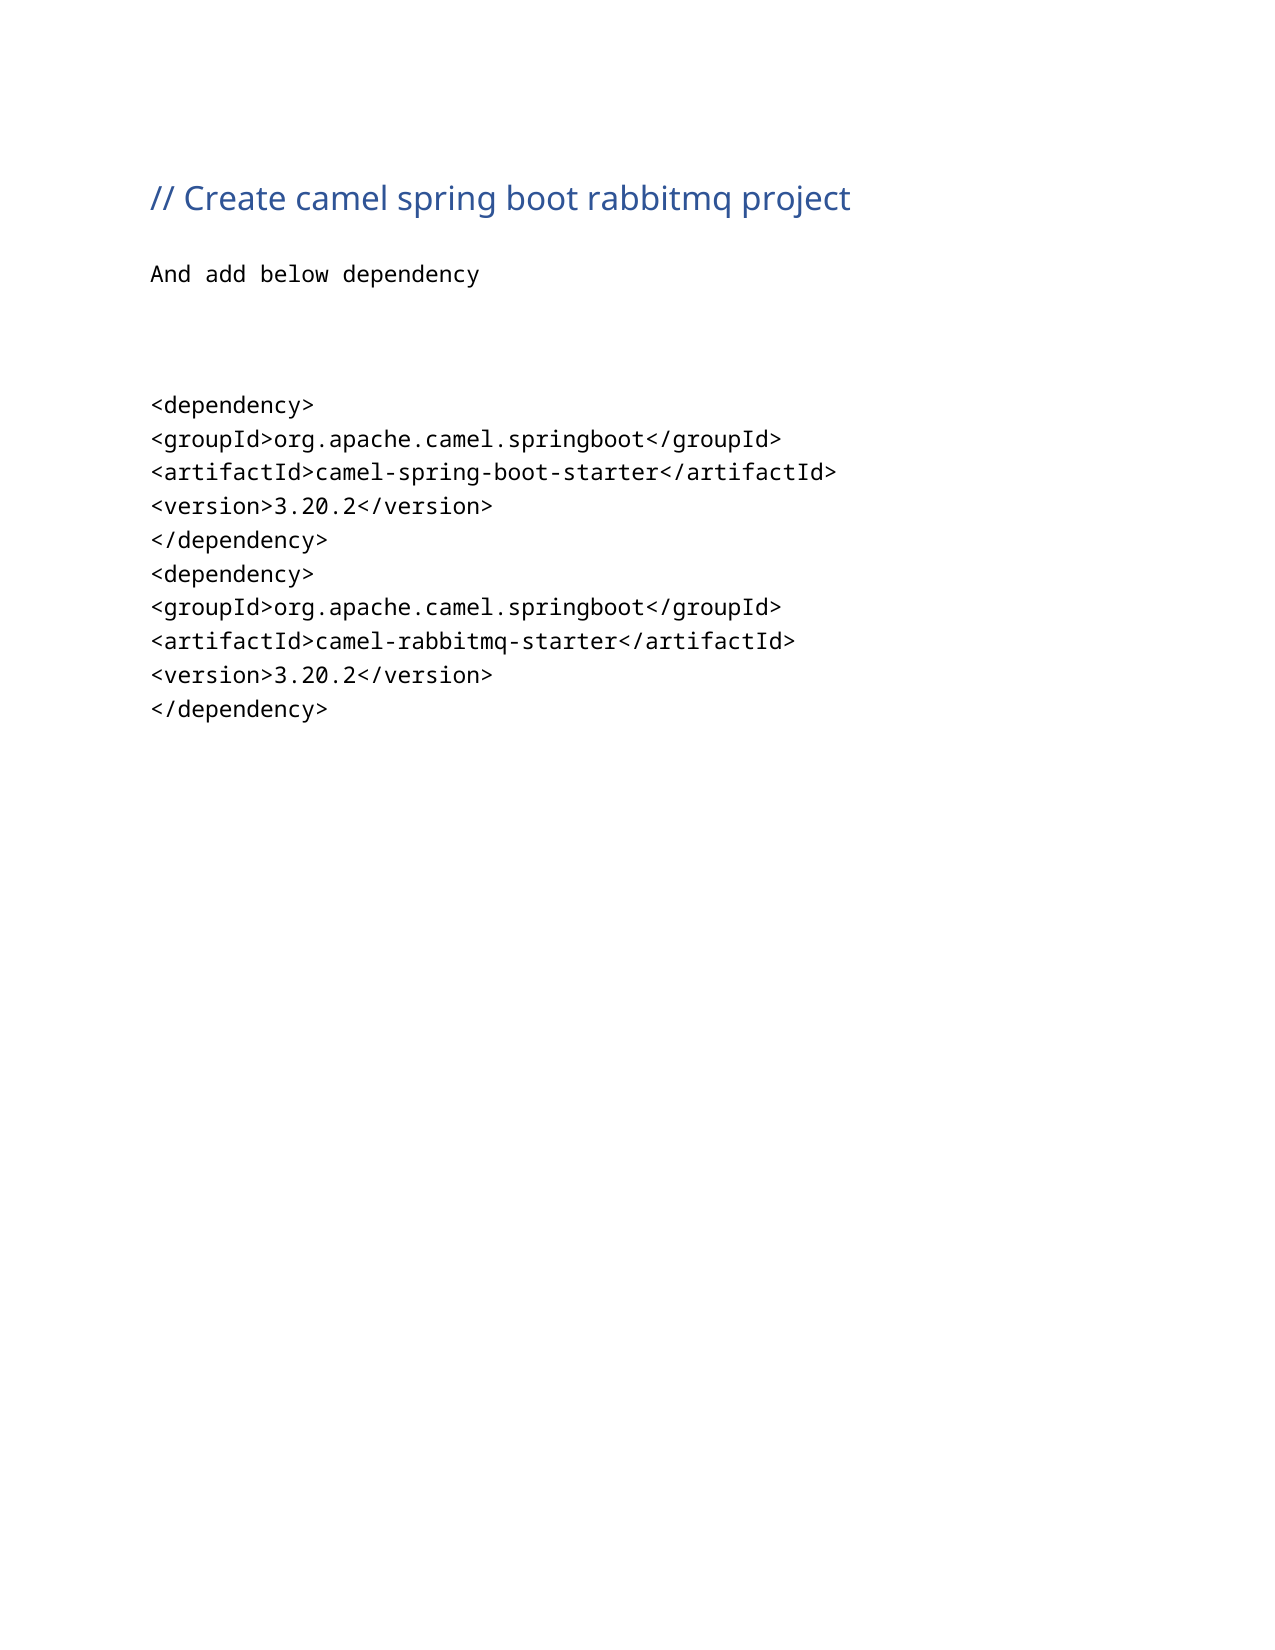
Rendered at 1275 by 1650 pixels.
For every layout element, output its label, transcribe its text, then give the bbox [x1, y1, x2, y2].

text <version>3.20.2</version> [150, 659, 1125, 690]
text </dependency> [150, 692, 1125, 724]
text <version>3.20.2</version> [150, 490, 1125, 521]
text <artifactId>camel-spring-boot-starter</artifactId> [150, 456, 1125, 487]
text <dependency> [150, 389, 1125, 420]
text And add below dependency [150, 258, 1125, 289]
text </dependency> [150, 524, 1125, 555]
text <groupId>org.apache.camel.springboot</groupId> [150, 591, 1125, 622]
subtitle // Create camel spring boot rabbitmq project [150, 175, 1125, 220]
text <groupId>org.apache.camel.springboot</groupId> [150, 422, 1125, 454]
text <artifactId>camel-rabbitmq-starter</artifactId> [150, 625, 1125, 656]
text <dependency> [150, 557, 1125, 589]
